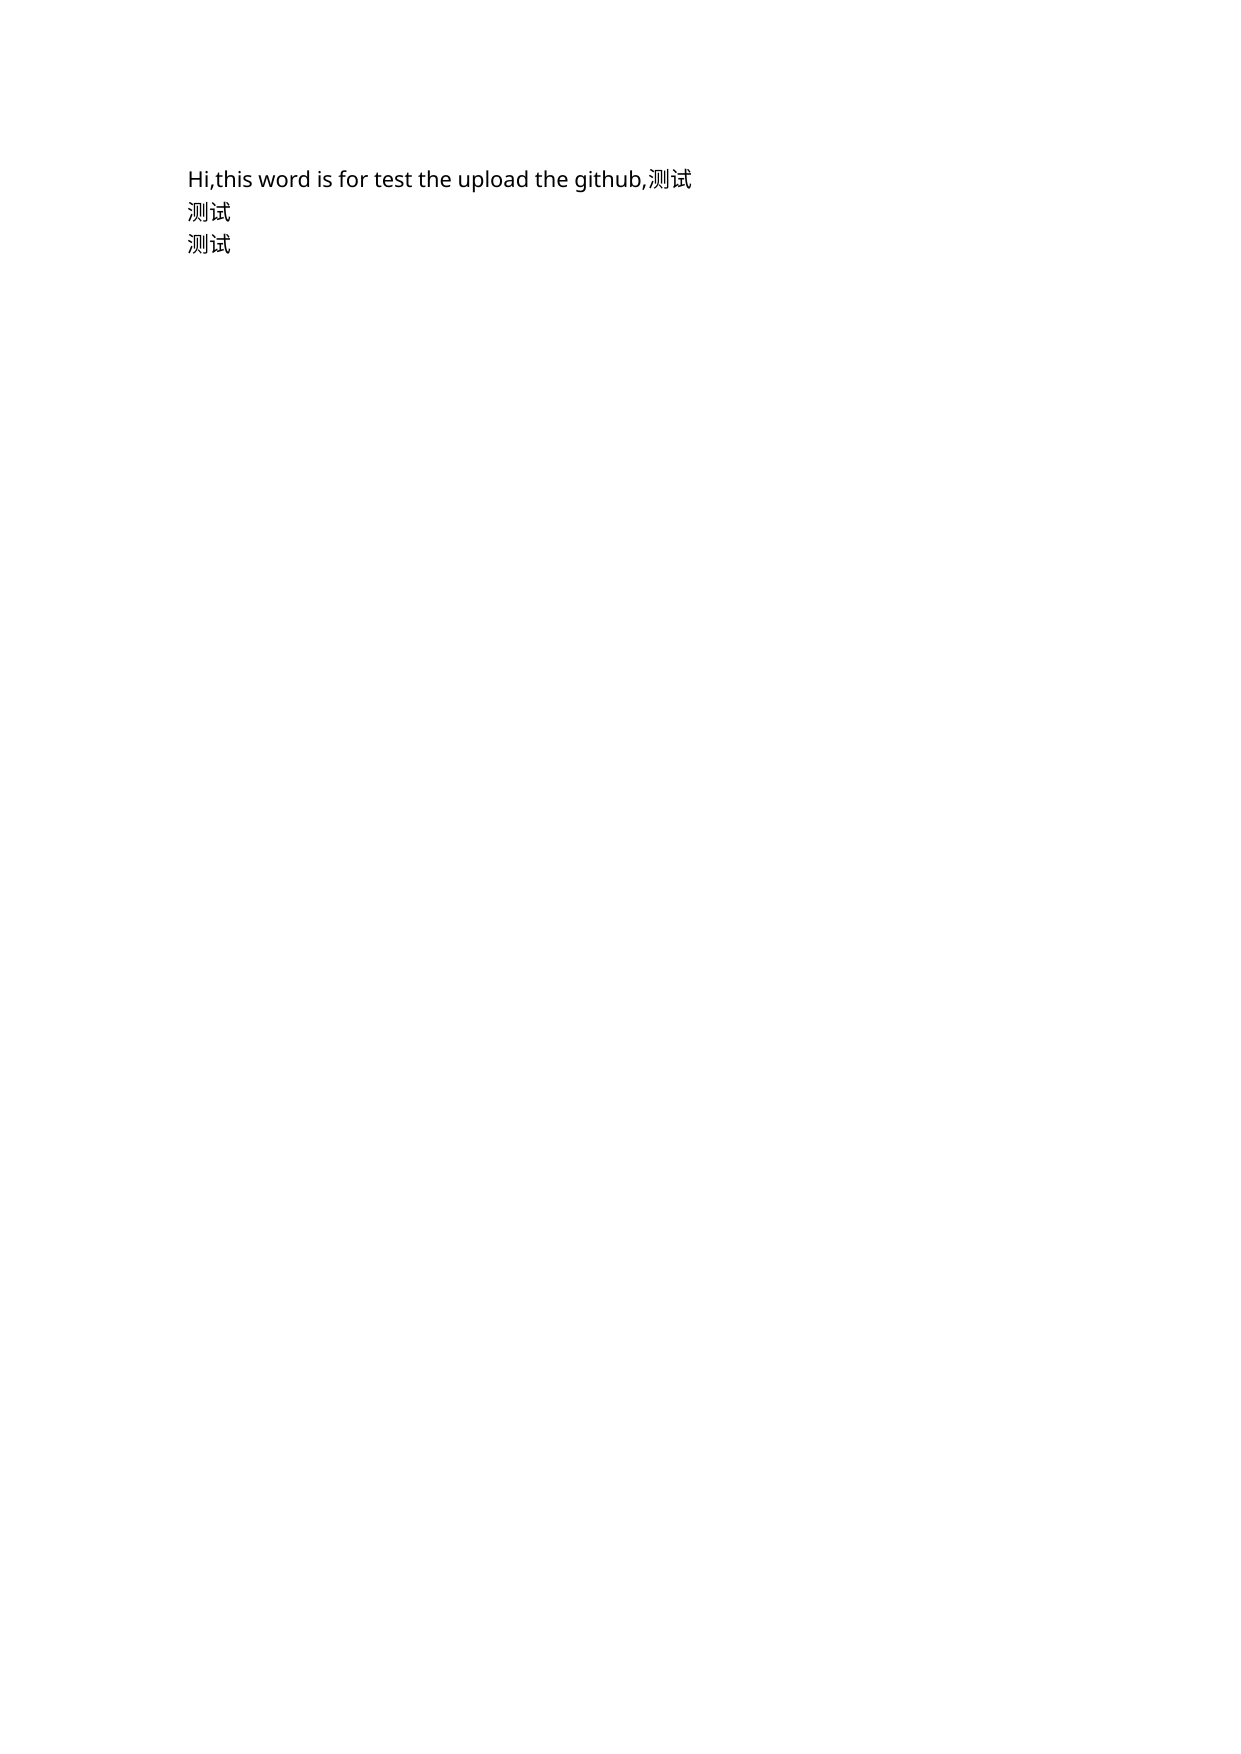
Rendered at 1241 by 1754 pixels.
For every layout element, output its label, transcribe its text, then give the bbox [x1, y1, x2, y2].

text 测试 [187, 194, 1053, 227]
text 测试 [187, 227, 1053, 259]
text Hi,this word is for test the upload the github,测试 [187, 162, 1053, 194]
